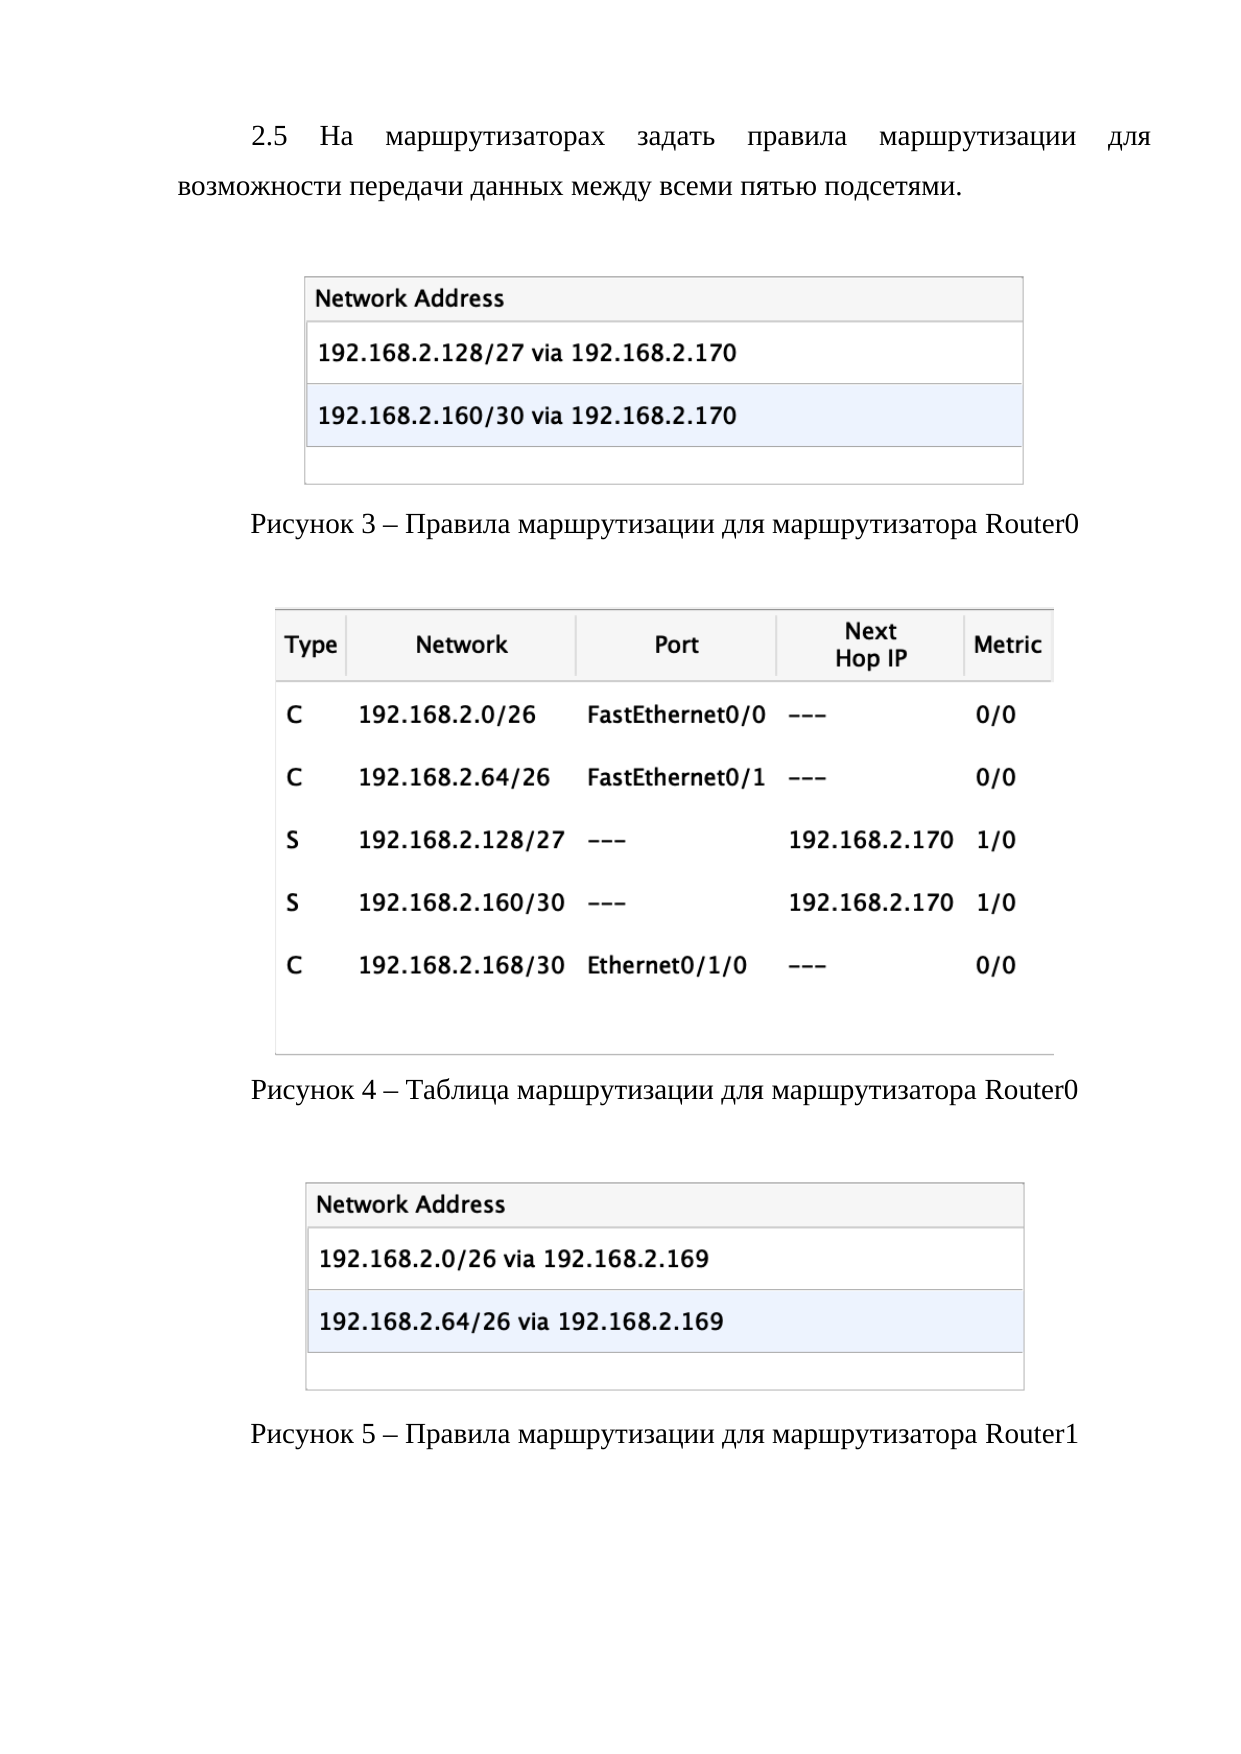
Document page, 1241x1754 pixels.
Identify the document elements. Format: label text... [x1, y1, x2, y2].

picture [298, 269, 1030, 490]
picture [295, 1172, 1034, 1400]
picture [275, 607, 1054, 1056]
text Рисунок 4 – Таблица маршрутизации для маршрутизатора Router0 [177, 1072, 1152, 1106]
text Рисунок 3 – Правила маршрутизации для маршрутизатора Router0 [177, 507, 1152, 540]
text Рисунок 5 – Правила маршрутизации для маршрутизатора Router1 [177, 1416, 1152, 1450]
text 2.5 На маршрутизаторах задать правила маршрутизации для возможности передачи данных между всеми пятью подсетями. [177, 118, 1152, 202]
